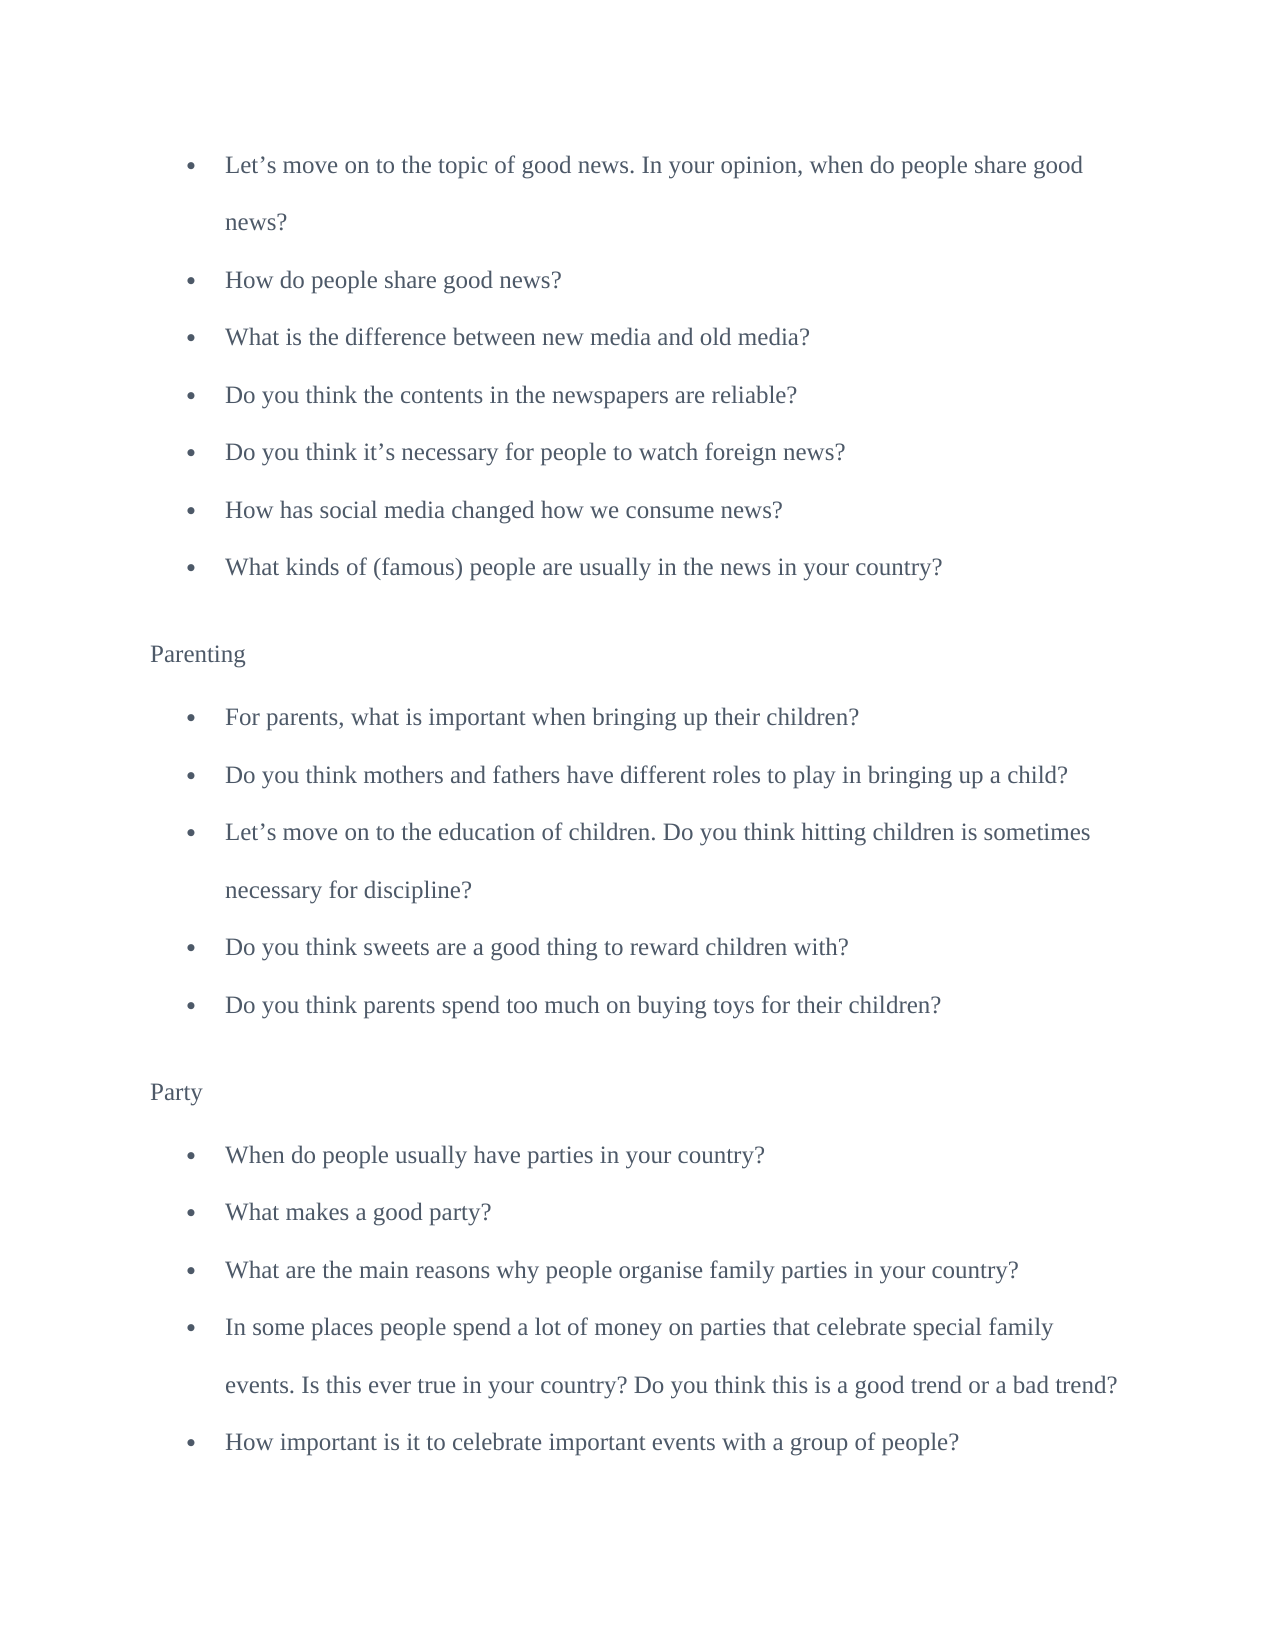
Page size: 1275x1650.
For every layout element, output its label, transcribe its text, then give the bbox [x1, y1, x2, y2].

list When do people usually have parties in your country? [187, 1140, 1125, 1169]
list How do people share good news? [187, 265, 1125, 294]
list Do you think the contents in the newspapers are reliable? [187, 380, 1125, 409]
list What kinds of (famous) people are usually in the news in your country? [187, 552, 1125, 581]
list Let’s move on to the topic of good news. In your opinion, when do people share good news? [187, 150, 1125, 236]
list For parents, what is important when bringing up their children? [187, 702, 1125, 731]
text Party [150, 1077, 1125, 1105]
list Do you think parents spend too much on buying toys for their children? [187, 990, 1125, 1019]
text Parenting [150, 639, 1125, 668]
list Do you think mothers and fathers have different roles to play in bringing up a child? [187, 760, 1125, 789]
list What are the main reasons why people organise family parties in your country? [187, 1255, 1125, 1284]
list How important is it to celebrate important events with a group of people? [187, 1427, 1125, 1456]
list What makes a good party? [187, 1197, 1125, 1226]
list How has social media changed how we consume news? [187, 495, 1125, 524]
list Do you think sweets are a good thing to reward children with? [187, 932, 1125, 961]
list Do you think it’s necessary for people to watch foreign news? [187, 437, 1125, 466]
list What is the difference between new media and old media? [187, 322, 1125, 351]
list In some places people spend a lot of money on parties that celebrate special family events. Is this ever true in your country? Do you think this is a good trend or a bad trend? [187, 1312, 1125, 1399]
list Let’s move on to the education of children. Do you think hitting children is sometimes necessary for discipline? [187, 817, 1125, 904]
